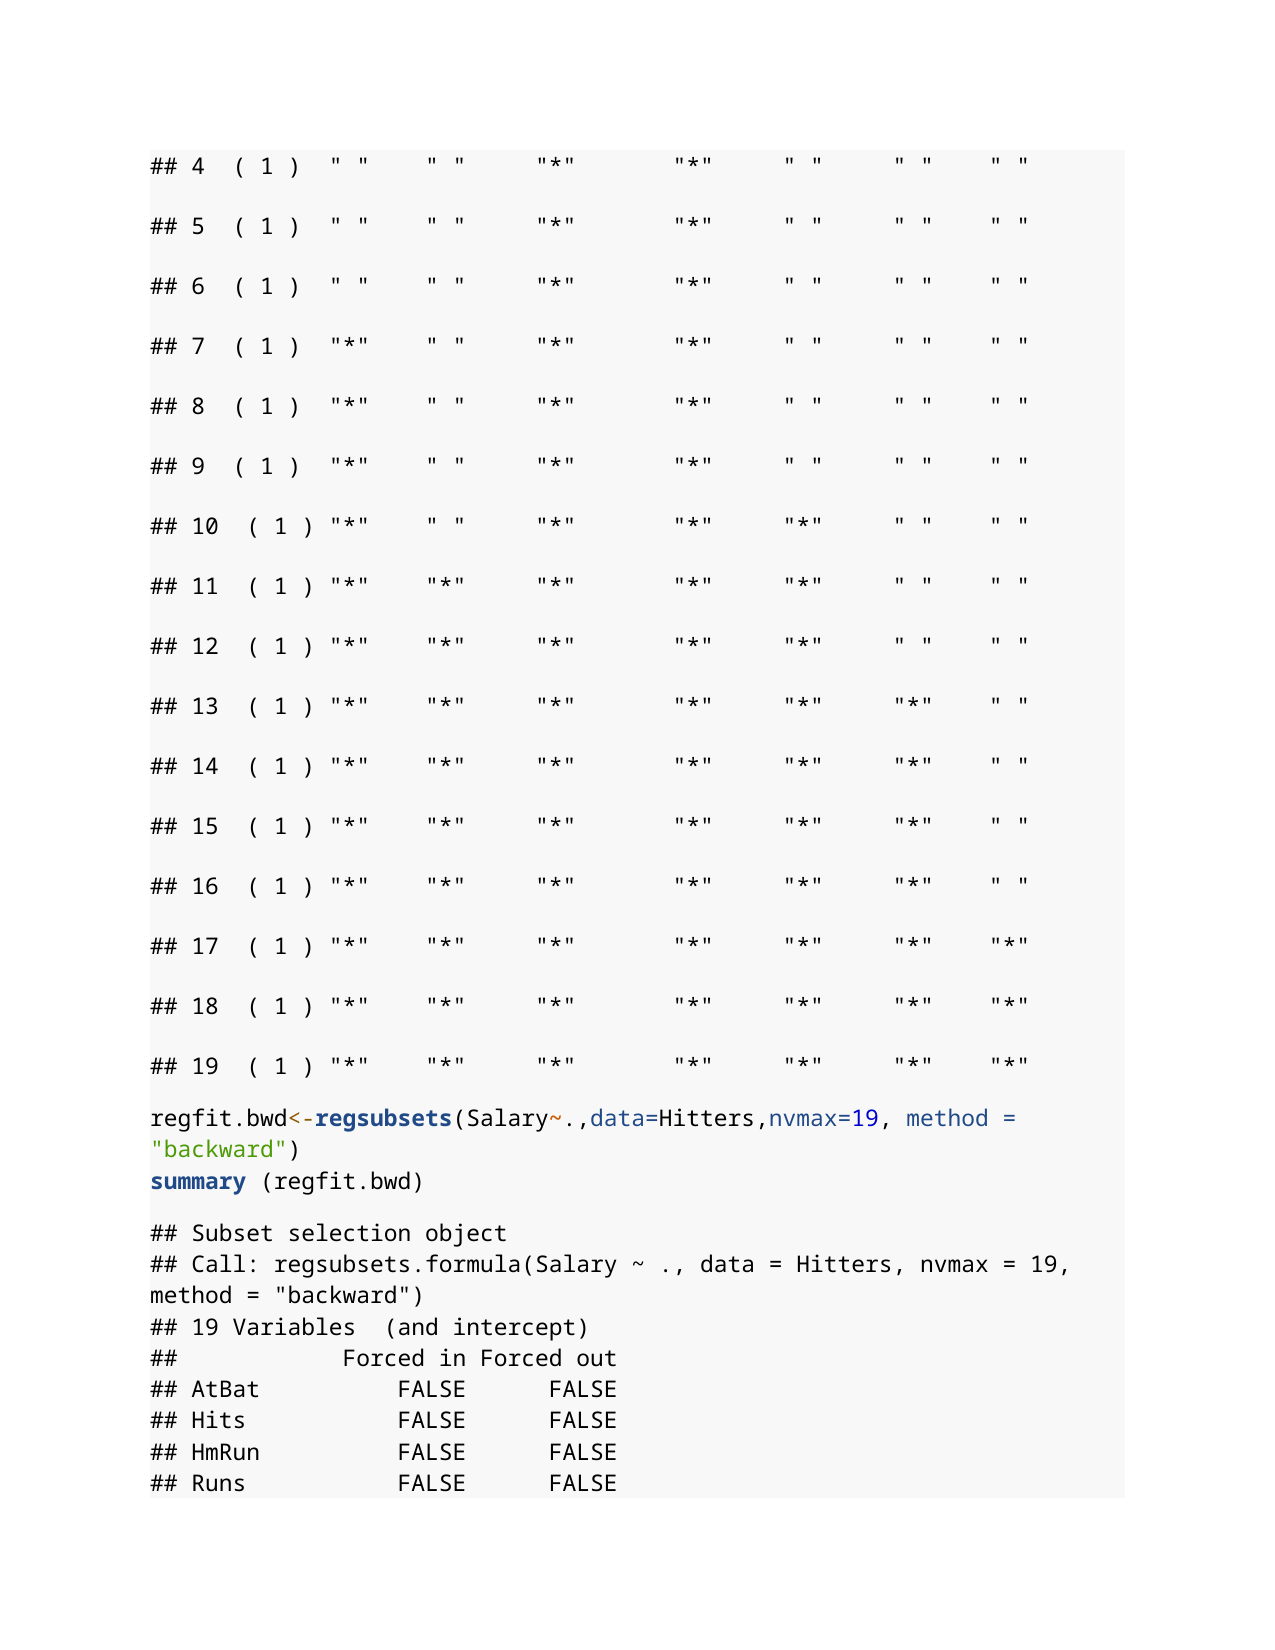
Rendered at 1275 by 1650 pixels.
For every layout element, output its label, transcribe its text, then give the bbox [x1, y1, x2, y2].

text regfit.bwd<-regsubsets(Salary~.,data=Hitters,nvmax=19, method = "backward") summary (regfit.bwd) [150, 1102, 1125, 1196]
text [150, 1217, 1125, 1498]
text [150, 150, 1125, 1081]
